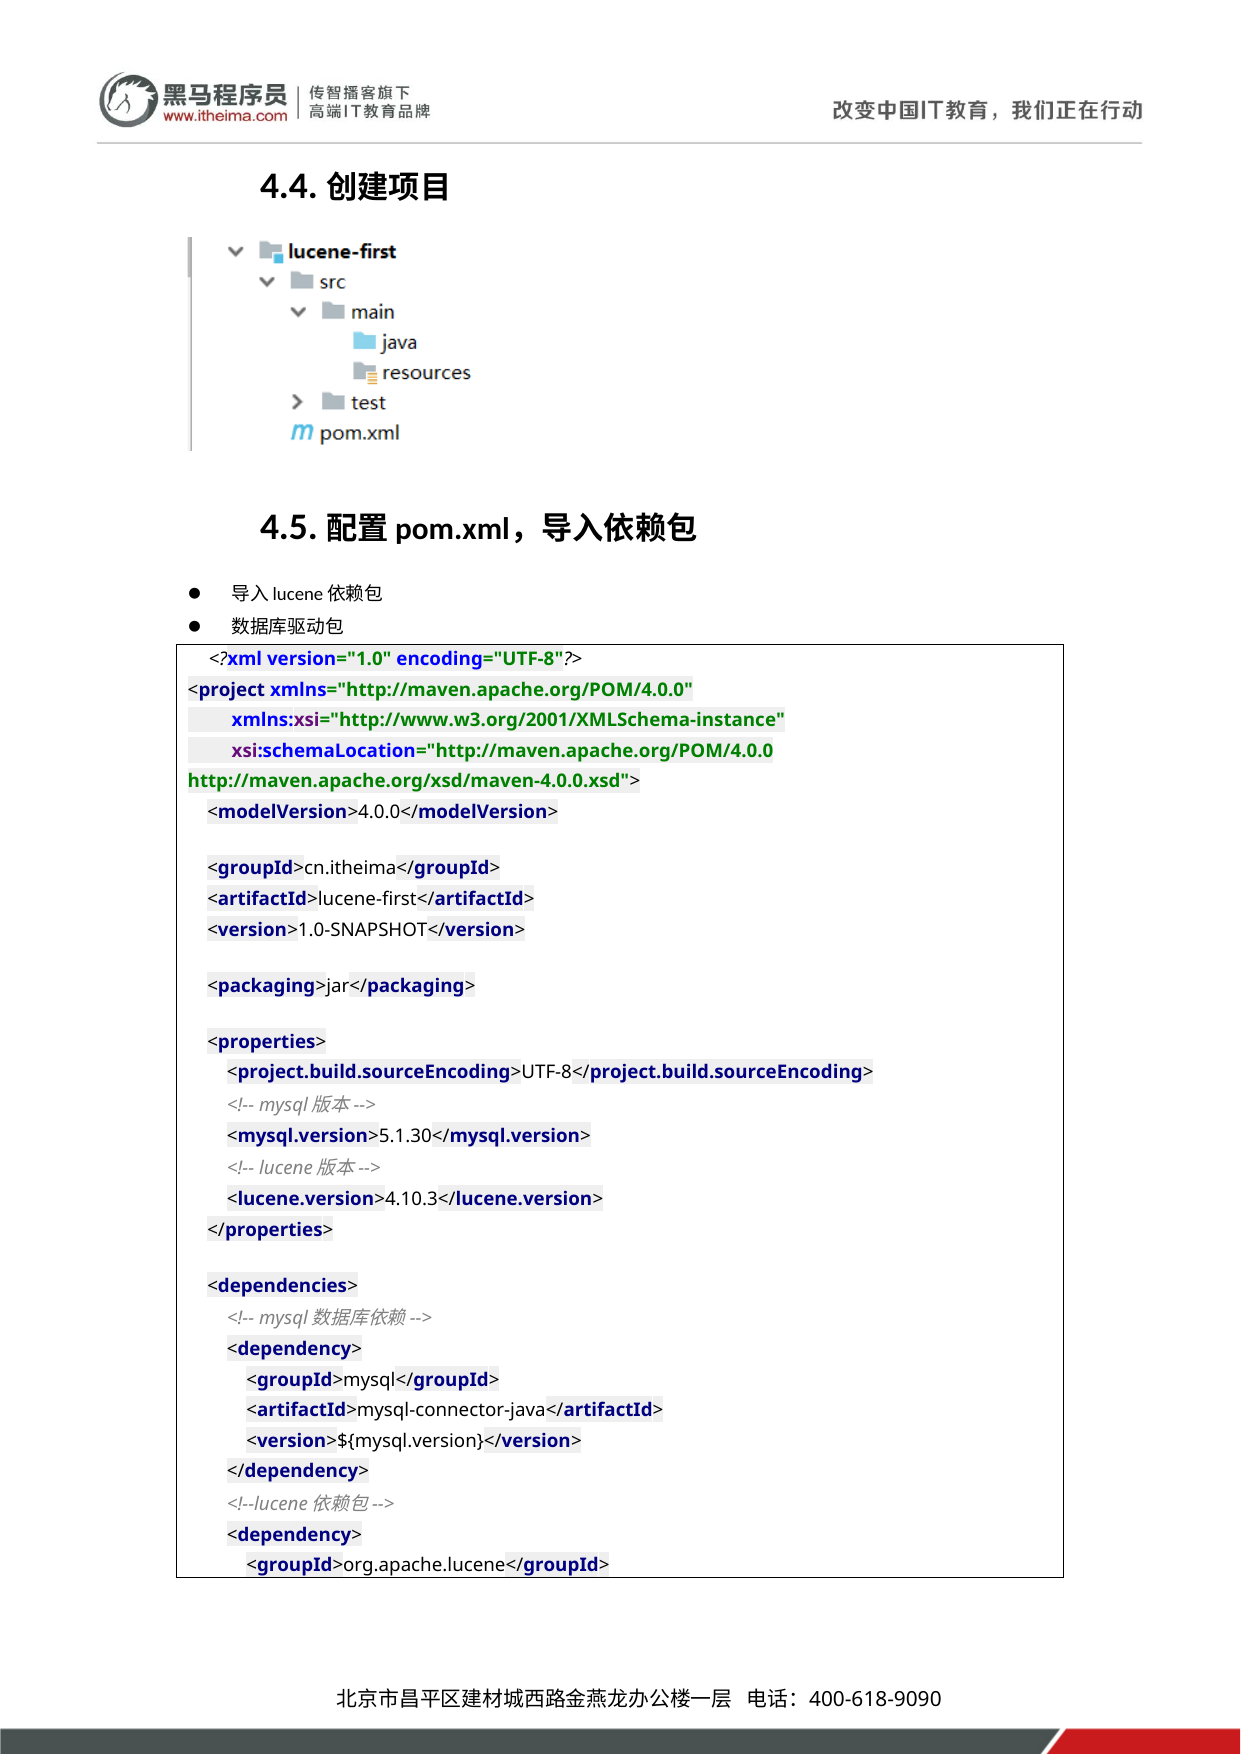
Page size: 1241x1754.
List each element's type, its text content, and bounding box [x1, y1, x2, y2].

picture [187, 237, 833, 451]
list 数据库驱动包 [187, 612, 1053, 639]
list 导入lucene依赖包 [187, 579, 1053, 606]
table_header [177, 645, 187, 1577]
picture [0, 1669, 1241, 1754]
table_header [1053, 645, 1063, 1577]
picture [0, 1, 1241, 151]
subtitle 配置pom.xml，导入依赖包 [260, 503, 1053, 549]
subtitle 创建项目 [260, 162, 1053, 208]
